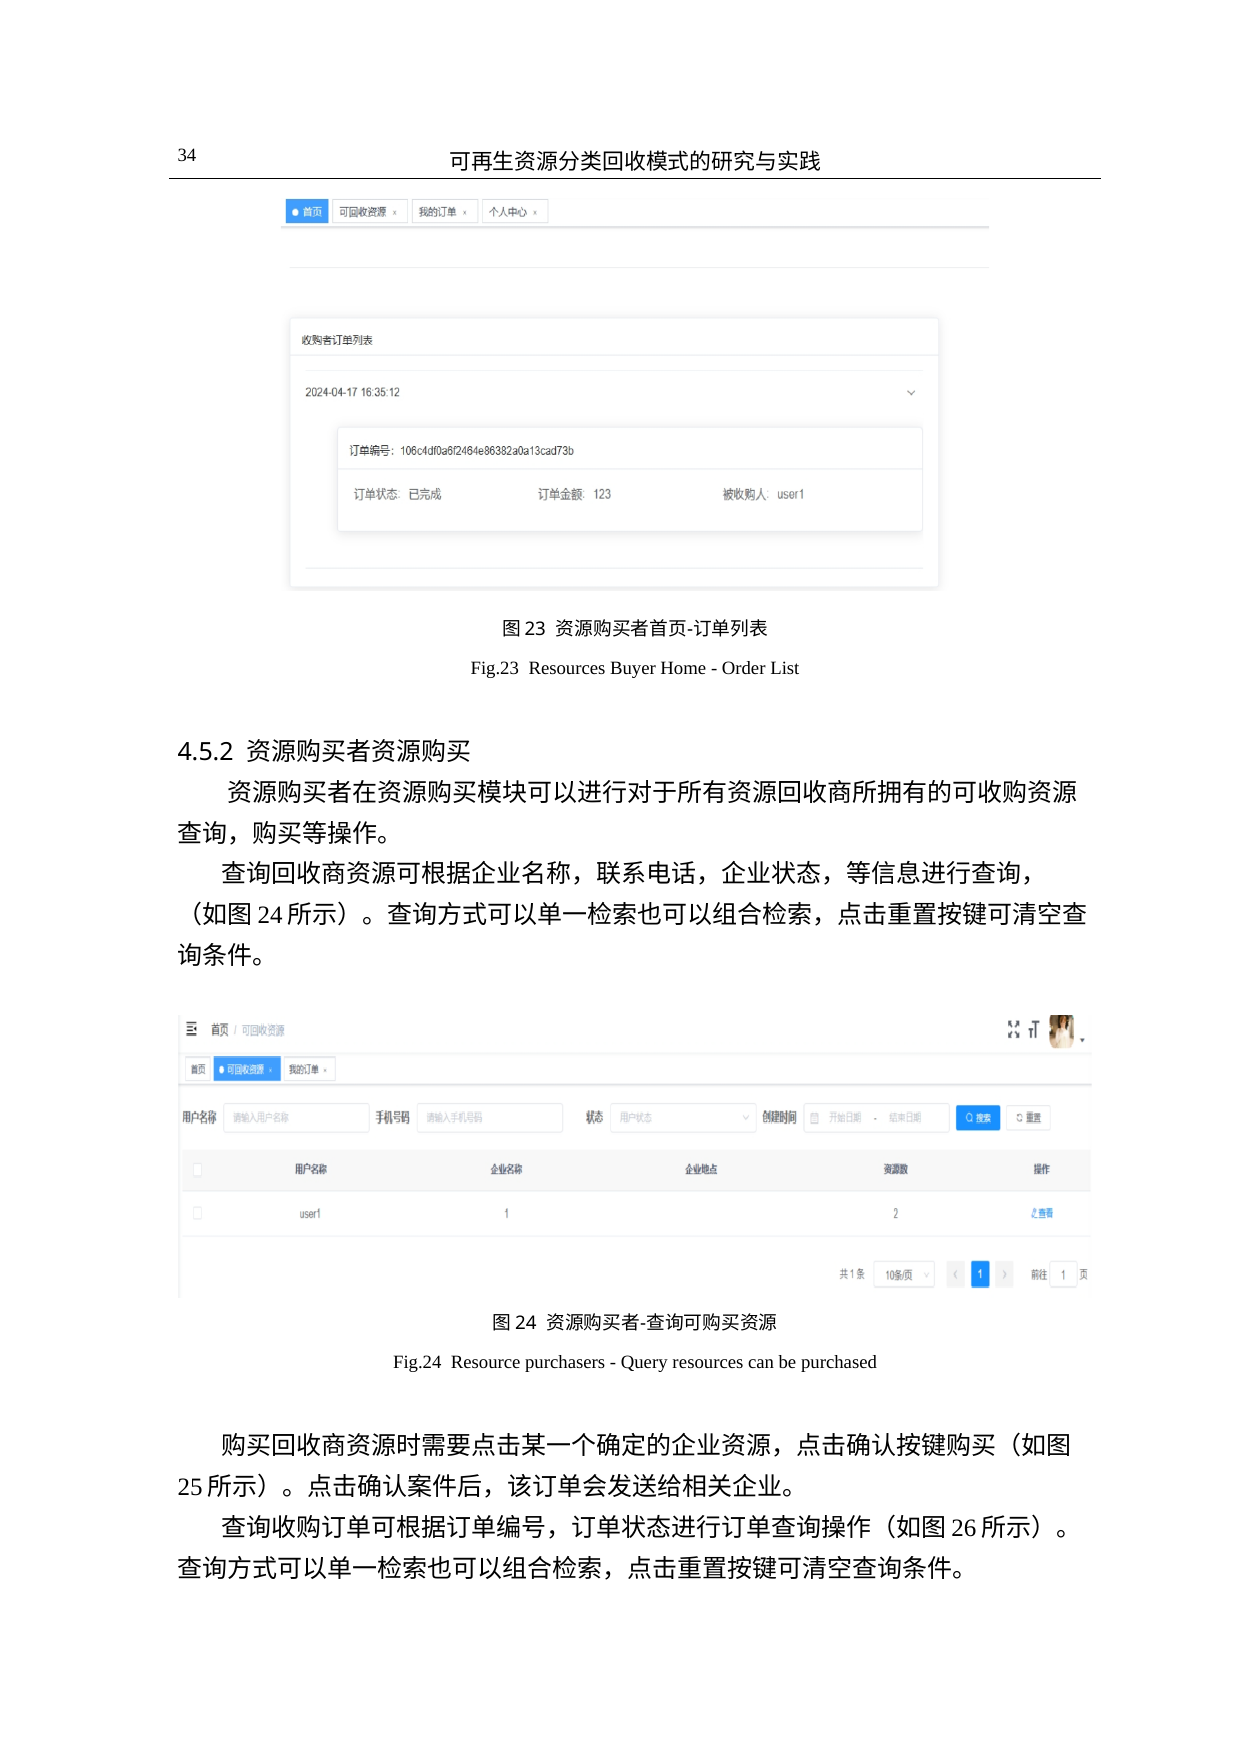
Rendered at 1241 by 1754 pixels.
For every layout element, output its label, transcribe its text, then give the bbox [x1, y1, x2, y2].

text 查询收购订单可根据订单编号，订单状态进行订单查询操作（如图26所示）。查询方式可以单一检索也可以组合检索，点击重置按键可清空查询条件。 [177, 1505, 1093, 1587]
text Fig.24 Resource purchasers - Query resources can be purchased [177, 1342, 1093, 1382]
list 4.5.2 资源购买者资源购买 [177, 729, 1093, 770]
text 图23 资源购买者首页-订单列表 [177, 607, 1093, 647]
text 图24 资源购买者-查询可购买资源 [177, 1301, 1093, 1342]
picture [280, 198, 990, 591]
text 资源购买者在资源购买模块可以进行对于所有资源回收商所拥有的可收购资源查询，购买等操作。 [177, 770, 1093, 852]
text Fig.23 Resources Buyer Home - Order List [177, 647, 1093, 688]
list 查询回收商资源可根据企业名称，联系电话，企业状态，等信息进行查询，（如图24所示）。查询方式可以单一检索也可以组合检索，点击重置按键可清空查询条件。 [177, 852, 1093, 974]
picture [178, 1015, 1092, 1298]
text 购买回收商资源时需要点击某一个确定的企业资源，点击确认按键购买（如图25所示）。点击确认案件后，该订单会发送给相关企业。 [177, 1423, 1093, 1505]
